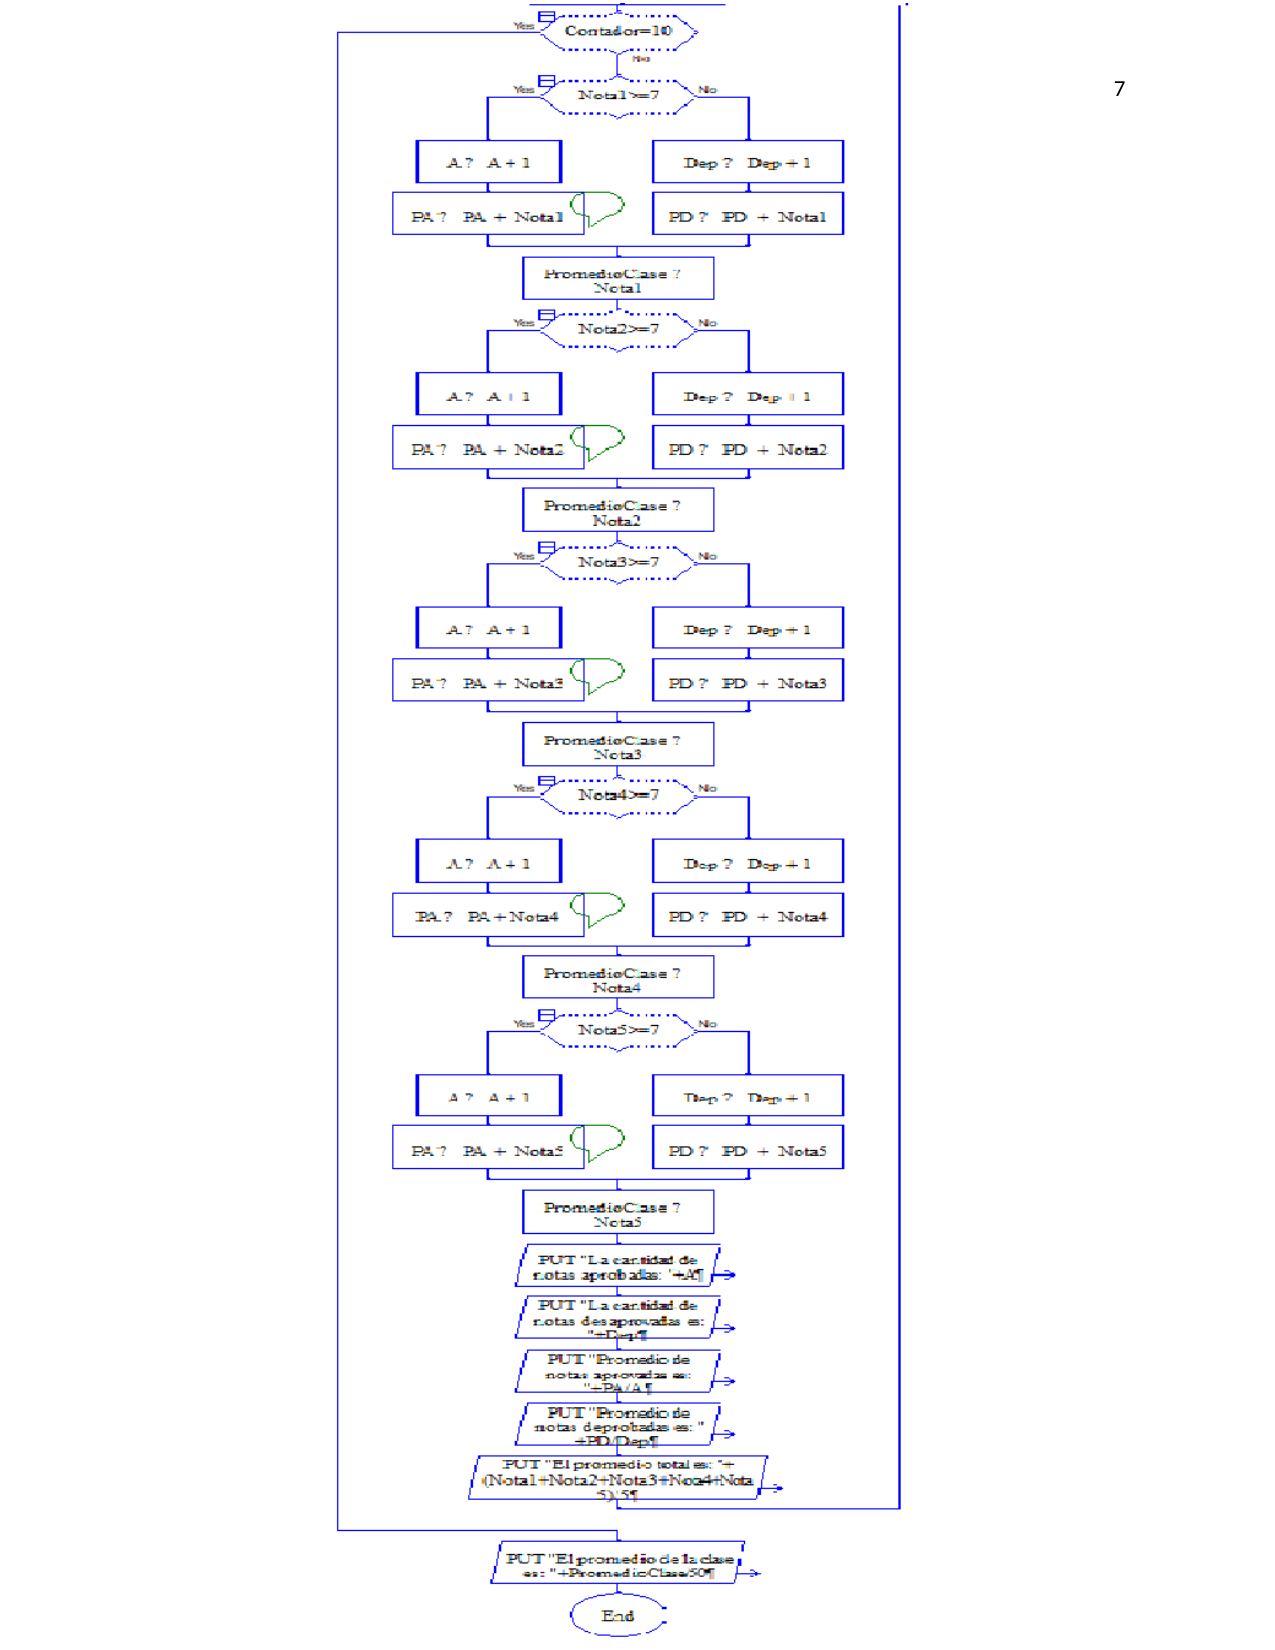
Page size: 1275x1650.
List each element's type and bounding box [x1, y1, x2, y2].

picture [271, 3, 918, 1649]
